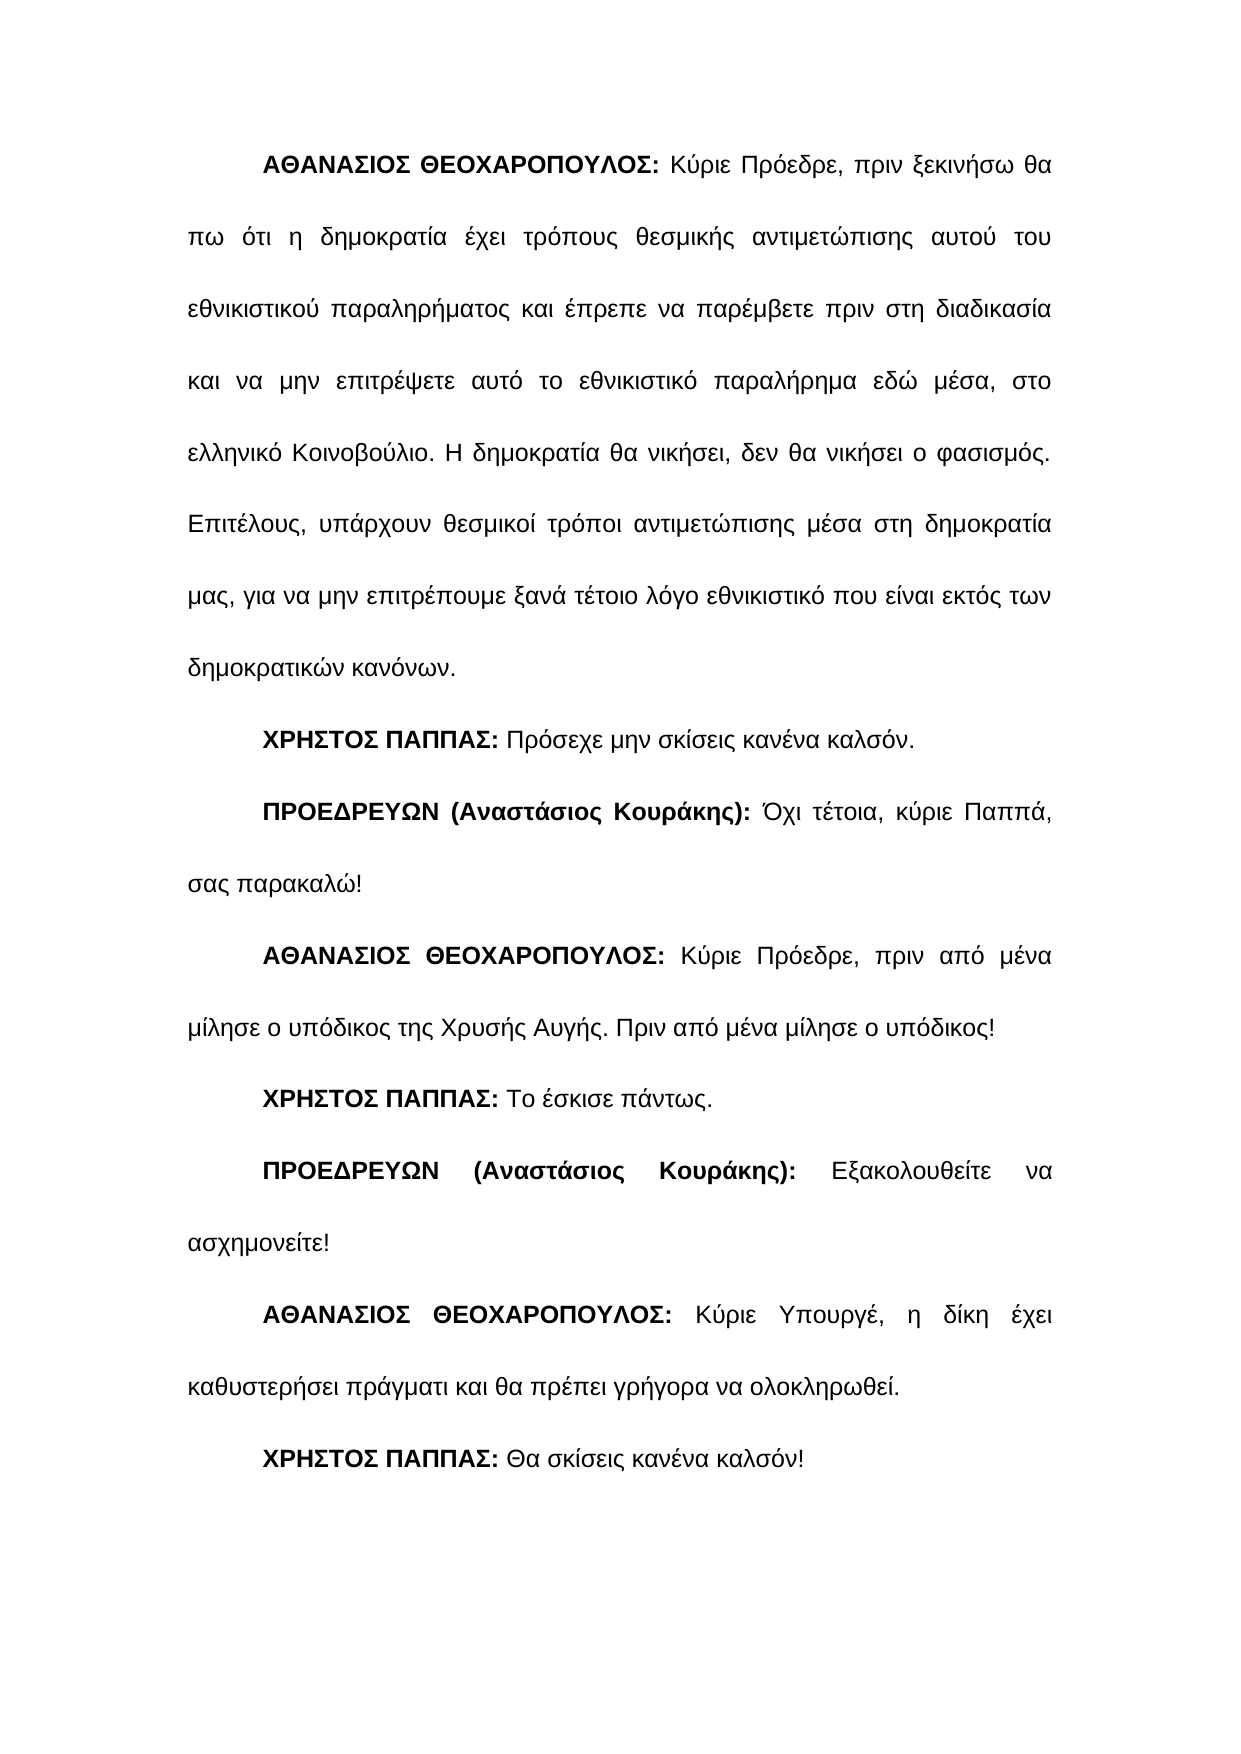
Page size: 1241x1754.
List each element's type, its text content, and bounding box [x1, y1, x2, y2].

text ΑΘΑΝΑΣΙΟΣ ΘΕΟΧΑΡΟΠΟΥΛΟΣ: Κύριε Υπουργέ, η δίκη έχει καθυστερήσει πράγματι και θα πρέπει γρήγορα να ολοκληρωθεί. [187, 1300, 1053, 1401]
text ΠΡΟΕΔΡΕΥΩΝ (Αναστάσιος Κουράκης): Εξακολουθείτε να ασχημονείτε! [187, 1156, 1053, 1257]
text ΑΘΑΝΑΣΙΟΣ ΘΕΟΧΑΡΟΠΟΥΛΟΣ: Κύριε Πρόεδρε, πριν ξεκινήσω θα πω ότι η δημοκρατία έχει τρόπους θεσμικής αντιμετώπισης αυτού του εθνικιστικού παραληρήματος και έπρεπε να παρέμβετε πριν στη διαδικασία και να μην επιτρέψετε αυτό το εθνικιστικό παραλήρημα εδώ μέσα, στο ελληνικό Κοινοβούλιο. Η δημοκρατία θα νικήσει, δεν θα νικήσει ο φασισμός. Επιτέλους, υπάρχουν θεσμικοί τρόποι αντιμετώπισης μέσα στη δημοκρατία μας, για να μην επιτρέπουμε ξανά τέτοιο λόγο εθνικιστικό που είναι εκτός των δημοκρατικών κανόνων. [187, 150, 1053, 682]
text ΑΘΑΝΑΣΙΟΣ ΘΕΟΧΑΡΟΠΟΥΛΟΣ: Κύριε Πρόεδρε, πριν από μένα μίλησε ο υπόδικος της Χρυσής Αυγής. Πριν από μένα μίλησε ο υπόδικος! [187, 941, 1053, 1041]
text ΠΡΟΕΔΡΕΥΩΝ (Αναστάσιος Κουράκης): Όχι τέτοια, κύριε Παππά, σας παρακαλώ! [187, 797, 1053, 897]
text ΧΡΗΣΤΟΣ ΠΑΠΠΑΣ: Πρόσεχε μην σκίσεις κανένα καλσόν. [187, 725, 1053, 754]
text ΧΡΗΣΤΟΣ ΠΑΠΠΑΣ: Το έσκισε πάντως. [187, 1084, 1053, 1113]
text ΧΡΗΣΤΟΣ ΠΑΠΠΑΣ: Θα σκίσεις κανένα καλσόν! [187, 1444, 1053, 1472]
